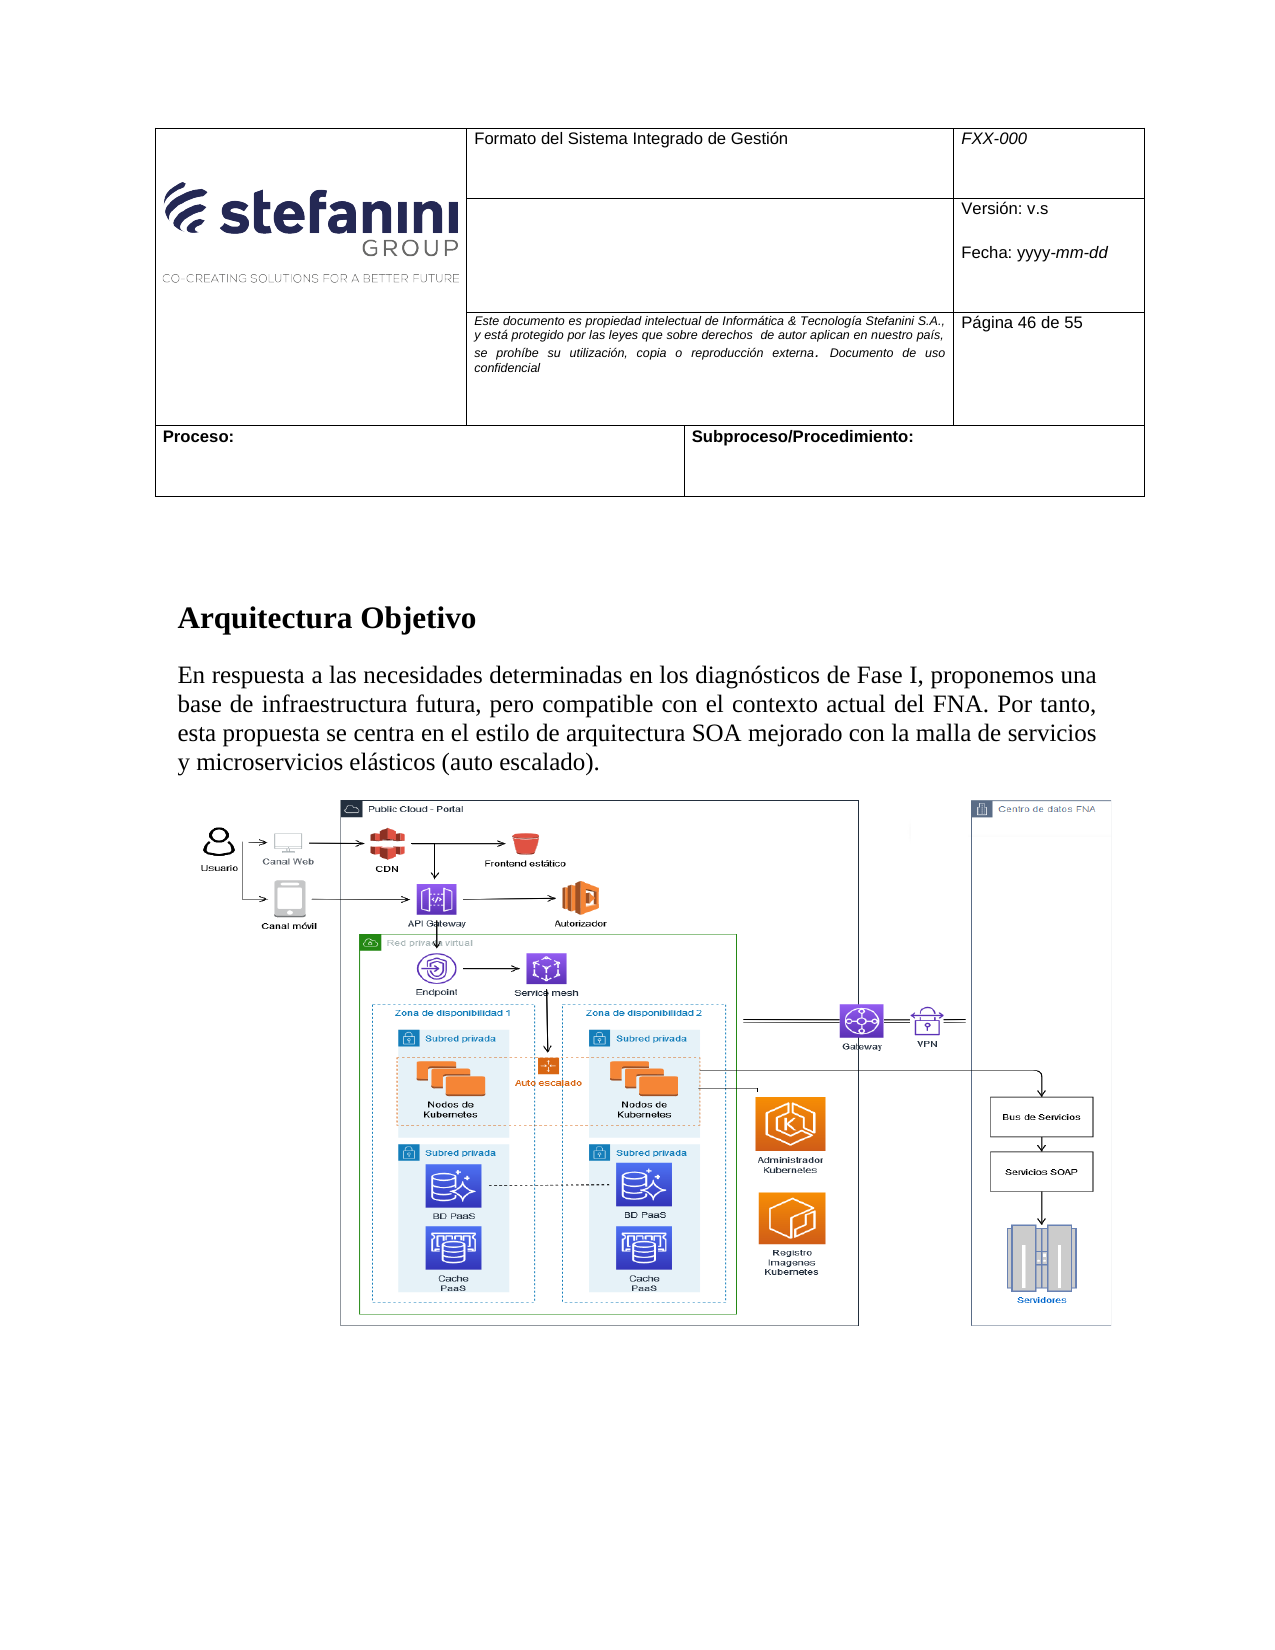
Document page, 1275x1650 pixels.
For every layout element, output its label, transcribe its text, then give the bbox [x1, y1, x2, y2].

picture [196, 800, 1112, 1326]
text En respuesta a las necesidades determinadas en los diagnósticos de Fase I, proponemos una base de infraestructura futura, pero compatible con el contexto actual del FNA. Por tanto, esta propuesta se centra en el estilo de arquitectura SOA mejorado con la malla de servicios y microservicios elásticos (auto escalado). [177, 660, 1098, 775]
picture [162, 182, 460, 286]
subtitle Arquitectura Objetivo [177, 599, 1098, 635]
